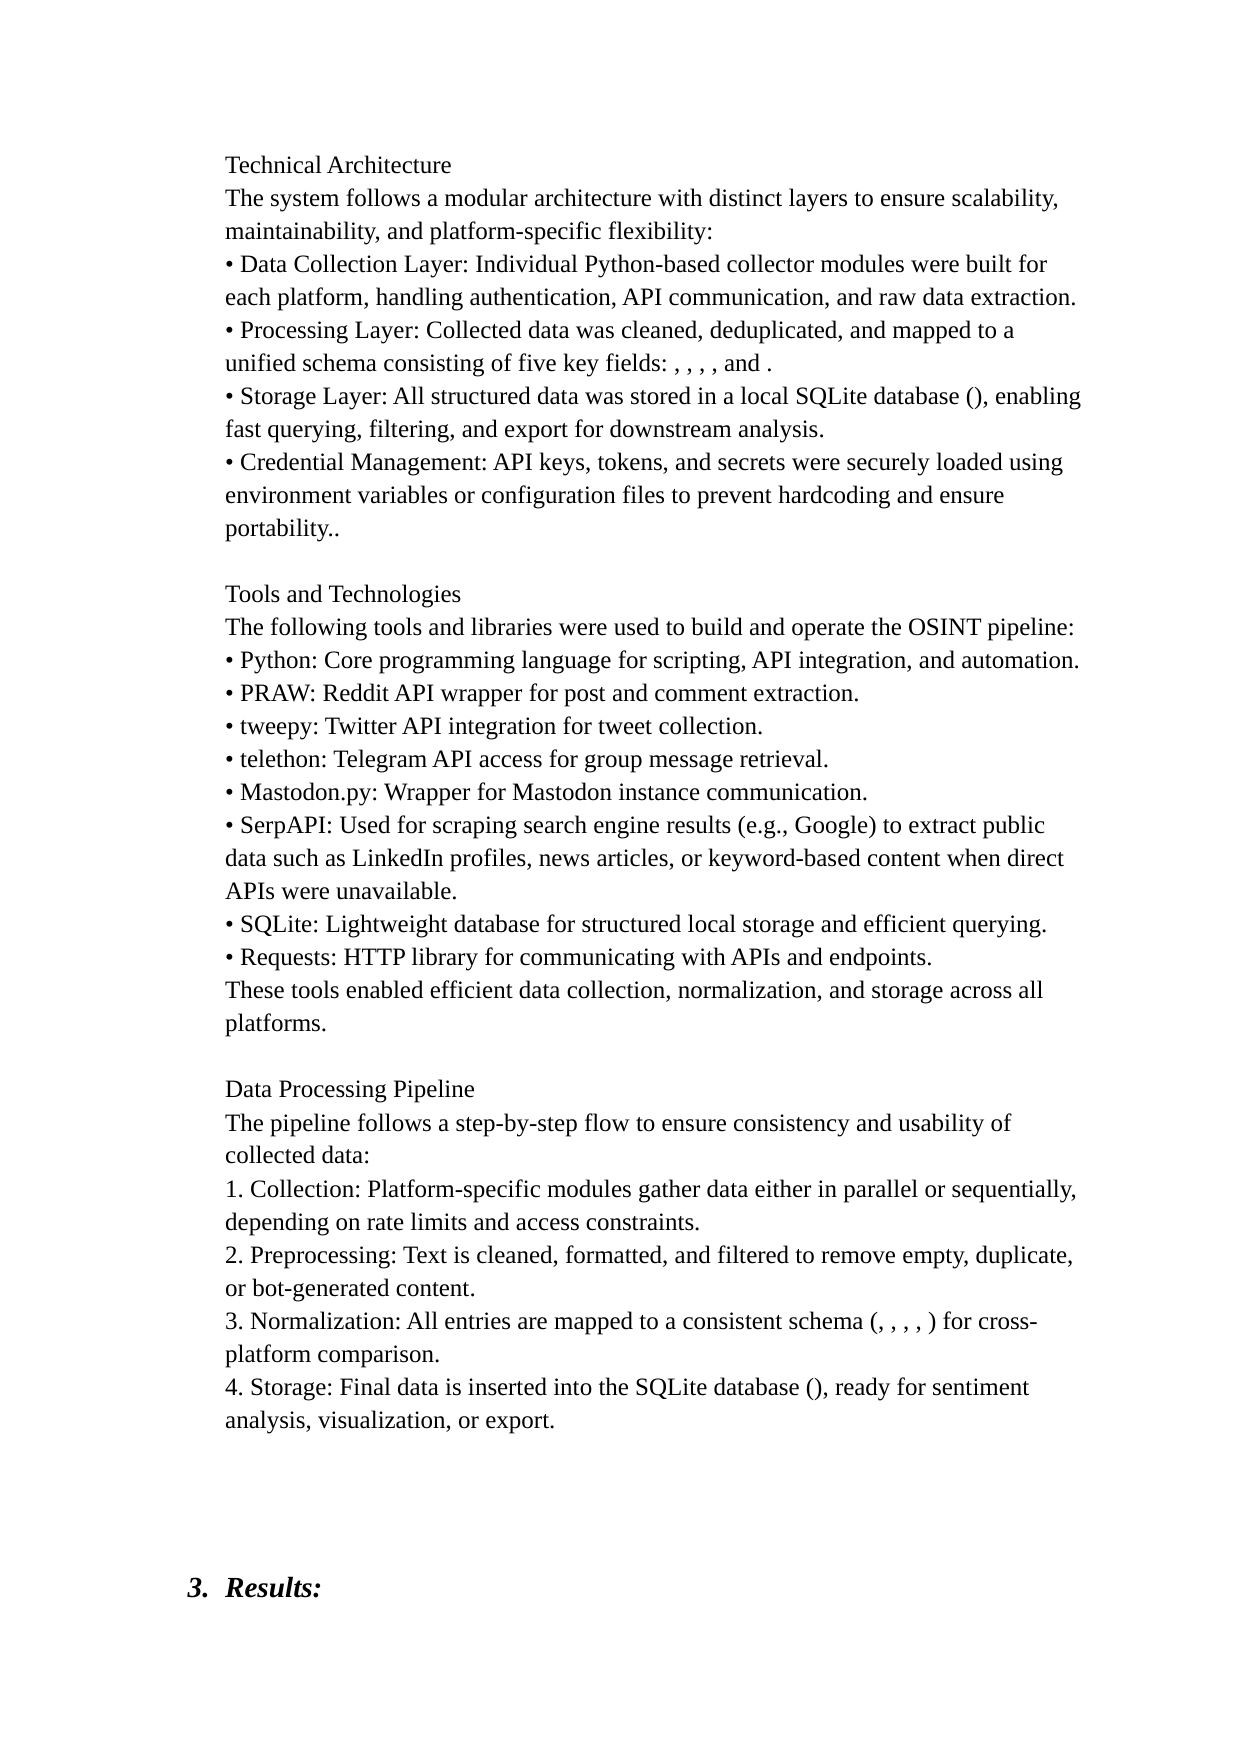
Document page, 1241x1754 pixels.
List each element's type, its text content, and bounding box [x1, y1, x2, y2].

list 4. Storage: Final data is inserted into the SQLite database (), ready for sentiment analysis, visualization, or export. [225, 1372, 1090, 1433]
list • Requests: HTTP library for communicating with APIs and endpoints. [225, 942, 1090, 971]
list • Processing Layer: Collected data was cleaned, deduplicated, and mapped to a unified schema consisting of five key fields: , , , , and . [225, 315, 1090, 377]
list • SerpAPI: Used for scraping search engine results (e.g., Google) to extract public data such as LinkedIn profiles, news articles, or keyword-based content when direct APIs were unavailable. [225, 810, 1090, 905]
list Results: [187, 1570, 1090, 1604]
list The pipeline follows a step-by-step flow to ensure consistency and usability of collected data: [225, 1108, 1090, 1169]
list 2. Preprocessing: Text is cleaned, formatted, and filtered to remove empty, duplicate, or bot-generated content. [225, 1240, 1090, 1301]
list The following tools and libraries were used to build and operate the OSINT pipeline: [225, 612, 1090, 641]
list 3. Normalization: All entries are mapped to a consistent schema (, , , , ) for cross-platform comparison. [225, 1306, 1090, 1367]
list • Python: Core programming language for scripting, API integration, and automation. [225, 645, 1090, 674]
list • Mastodon.py: Wrapper for Mastodon instance communication. [225, 777, 1090, 806]
list • tweepy: Twitter API integration for tweet collection. [225, 711, 1090, 740]
list • SQLite: Lightweight database for structured local storage and efficient querying. [225, 909, 1090, 938]
list Technical Architecture [225, 150, 1090, 179]
list These tools enabled efficient data collection, normalization, and storage across all platforms. [225, 976, 1090, 1037]
list 1. Collection: Platform-specific modules gather data either in parallel or sequentially, depending on rate limits and access constraints. [225, 1174, 1090, 1235]
list Data Processing Pipeline [225, 1074, 1090, 1103]
list • PRAW: Reddit API wrapper for post and comment extraction. [225, 678, 1090, 707]
list • telethon: Telegram API access for group message retrieval. [225, 744, 1090, 773]
list • Credential Management: API keys, tokens, and secrets were securely loaded using environment variables or configuration files to prevent hardcoding and ensure portability.. [225, 447, 1090, 542]
list • Data Collection Layer: Individual Python-based collector modules were built for each platform, handling authentication, API communication, and raw data extraction. [225, 249, 1090, 311]
list The system follows a modular architecture with distinct layers to ensure scalability, maintainability, and platform-specific flexibility: [225, 183, 1090, 245]
list • Storage Layer: All structured data was stored in a local SQLite database (), enabling fast querying, filtering, and export for downstream analysis. [225, 381, 1090, 443]
list Tools and Technologies [225, 579, 1090, 608]
